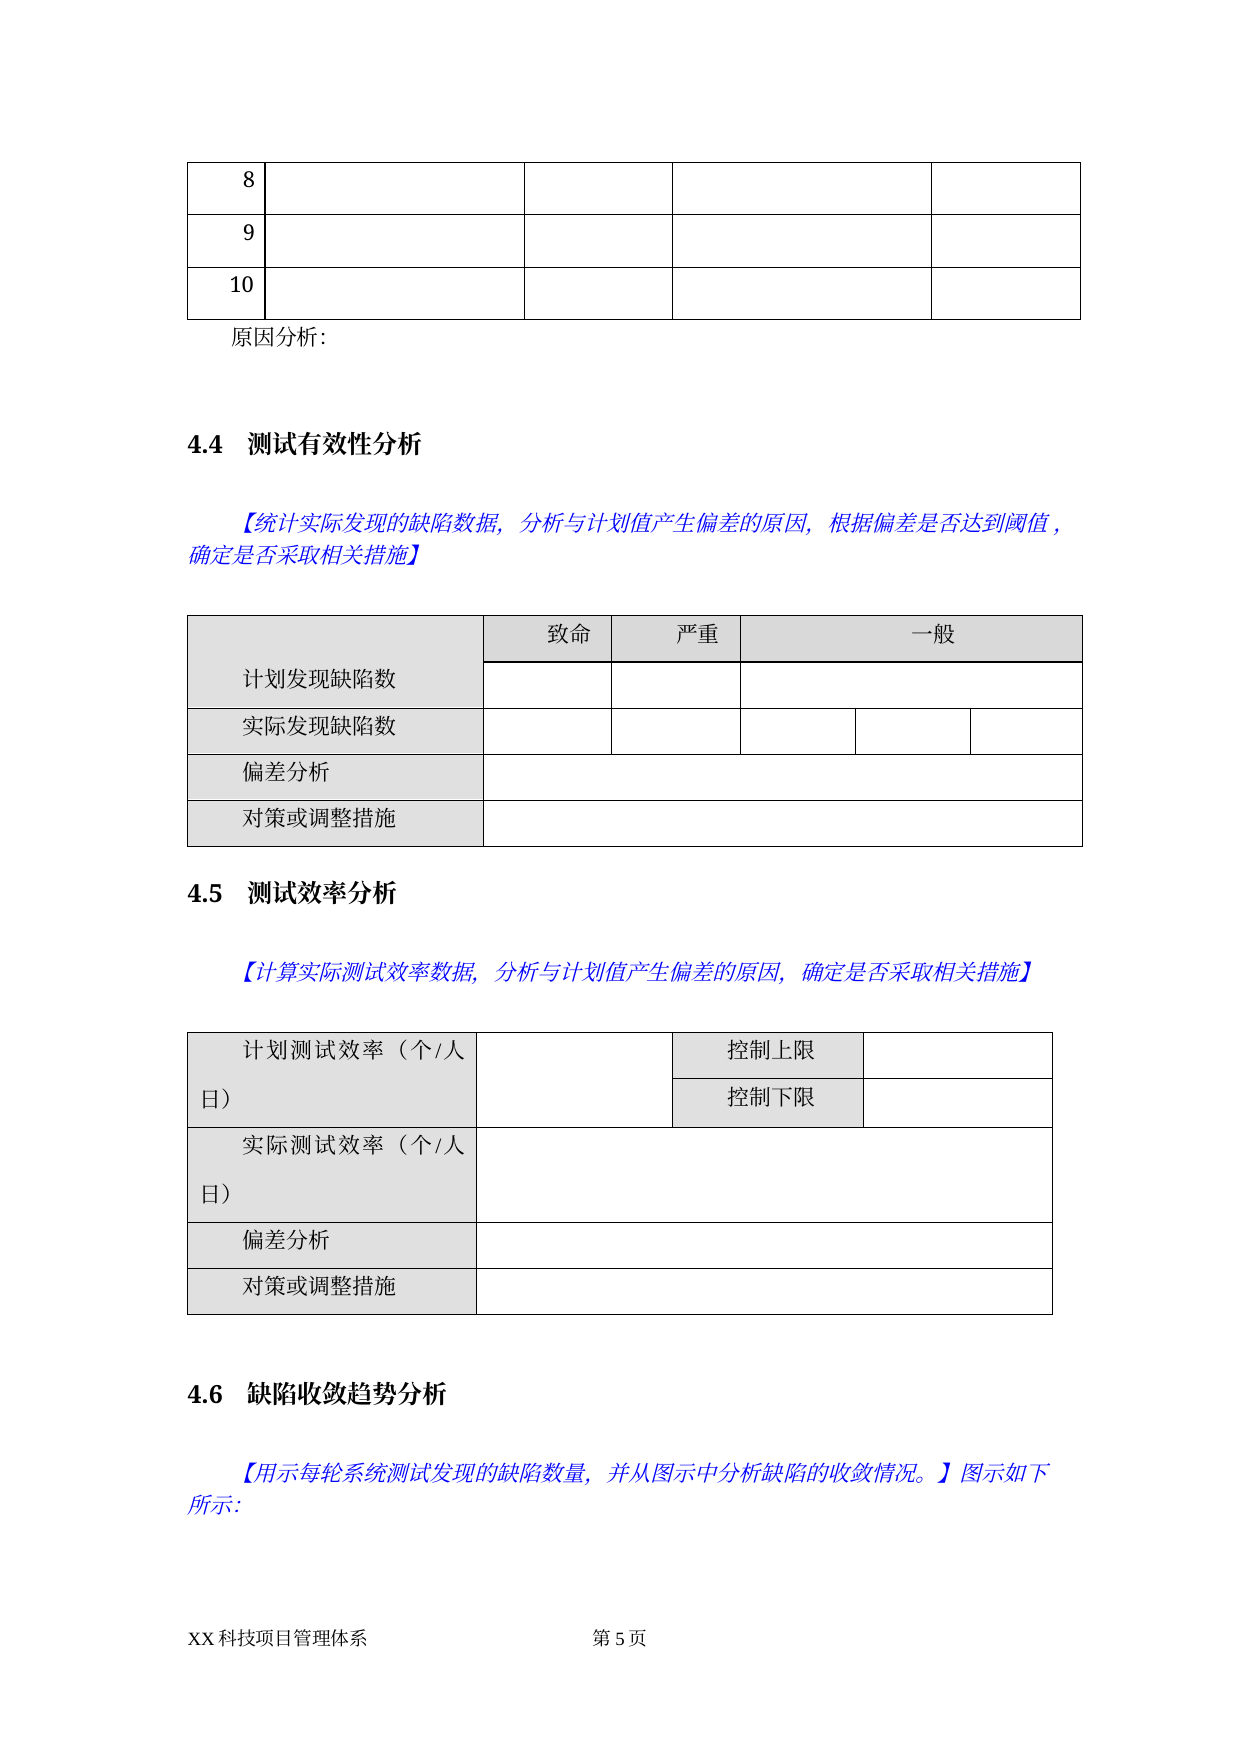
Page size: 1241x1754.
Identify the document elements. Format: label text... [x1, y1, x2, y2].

table_cell [484, 801, 1082, 846]
table_cell [673, 268, 931, 319]
table_cell [484, 663, 611, 707]
table_cell [971, 709, 1082, 753]
table_cell 9 [188, 215, 264, 267]
table_cell 8 [188, 163, 264, 214]
subtitle 缺陷收敛趋势分析 [187, 1360, 1053, 1425]
table_cell [525, 215, 672, 267]
table_cell [864, 1079, 1052, 1127]
table_cell [673, 215, 931, 267]
table_cell [477, 1223, 1052, 1268]
table_cell 实际测试效率（个/人日） [188, 1128, 476, 1222]
table_cell 对策或调整措施 [188, 1269, 476, 1314]
table_cell [932, 215, 1080, 267]
text 原因分析： [187, 320, 1053, 352]
table_header 计划发现缺陷数 [188, 616, 483, 707]
table_header [477, 1033, 672, 1127]
table_cell 实际发现缺陷数 [188, 709, 483, 753]
table_cell 偏差分析 [188, 755, 483, 799]
table_header 计划测试效率（个/人日） [188, 1033, 476, 1127]
table_cell [266, 268, 524, 319]
table_cell [525, 163, 672, 214]
table_cell [477, 1128, 1052, 1222]
table_header 一般 [741, 616, 1082, 661]
text 【用示每轮系统测试发现的缺陷数量，并从图示中分析缺陷的收敛情况。】图示如下所示： [187, 1455, 1053, 1520]
table_header 严重 [612, 616, 740, 661]
text 【计算实际测试效率数据，分析与计划值产生偏差的原因，确定是否采取相关措施】 [187, 955, 1053, 987]
table_cell [741, 663, 1082, 707]
table_cell 对策或调整措施 [188, 801, 483, 846]
table_cell 控制下限 [673, 1079, 863, 1127]
table_cell [484, 755, 1082, 799]
table_cell 10 [188, 268, 264, 319]
table_cell [932, 268, 1080, 319]
table_cell [673, 163, 931, 214]
table_cell [525, 268, 672, 319]
table_cell [484, 709, 611, 753]
text 【统计实际发现的缺陷数据，分析与计划值产生偏差的原因，根据偏差是否达到阈值，确定是否采取相关措施】 [187, 505, 1053, 570]
table_header 控制上限 [673, 1033, 863, 1078]
table_cell [477, 1269, 1052, 1314]
table_cell [932, 163, 1080, 214]
table_cell [741, 709, 855, 753]
subtitle 测试效率分析 [187, 859, 1053, 924]
table_cell [612, 709, 740, 753]
table_cell [266, 215, 524, 267]
table_cell [266, 163, 524, 214]
subtitle 测试有效性分析 [187, 410, 1053, 475]
table_header 致命 [484, 616, 611, 661]
table_cell 偏差分析 [188, 1223, 476, 1268]
table_cell [856, 709, 970, 753]
table_cell [612, 663, 740, 707]
table_header [864, 1033, 1052, 1078]
